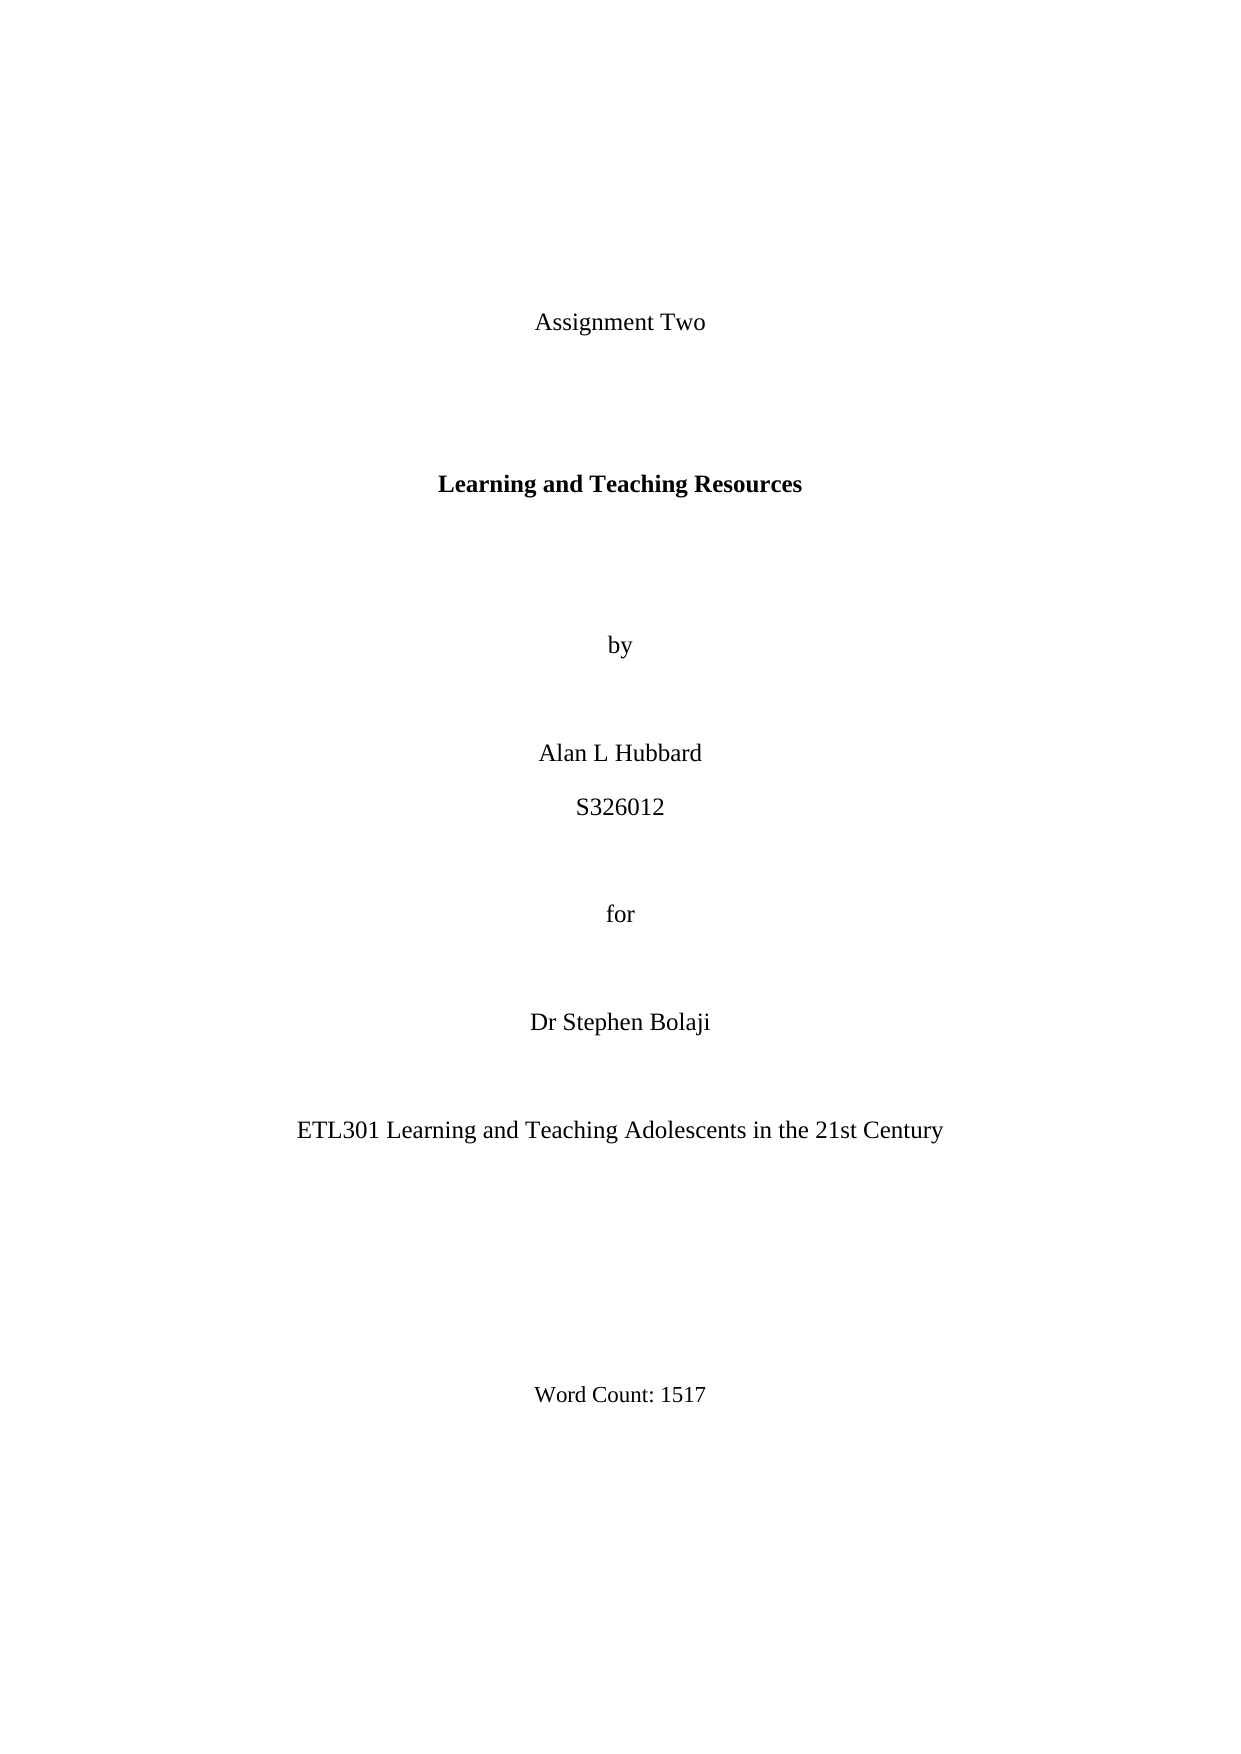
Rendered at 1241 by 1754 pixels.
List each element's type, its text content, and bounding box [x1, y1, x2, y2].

text Dr Stephen Bolaji [150, 1007, 1090, 1036]
text Assignment Two [150, 307, 1090, 336]
text by [150, 630, 1090, 659]
text for [150, 899, 1090, 928]
text Alan L Hubbard [150, 738, 1090, 767]
text Learning and Teaching Resources [150, 469, 1090, 497]
text S326012 [150, 792, 1090, 821]
text Word Count: 1517 [150, 1381, 1090, 1408]
text ETL301 Learning and Teaching Adolescents in the 21st Century [150, 1115, 1090, 1144]
